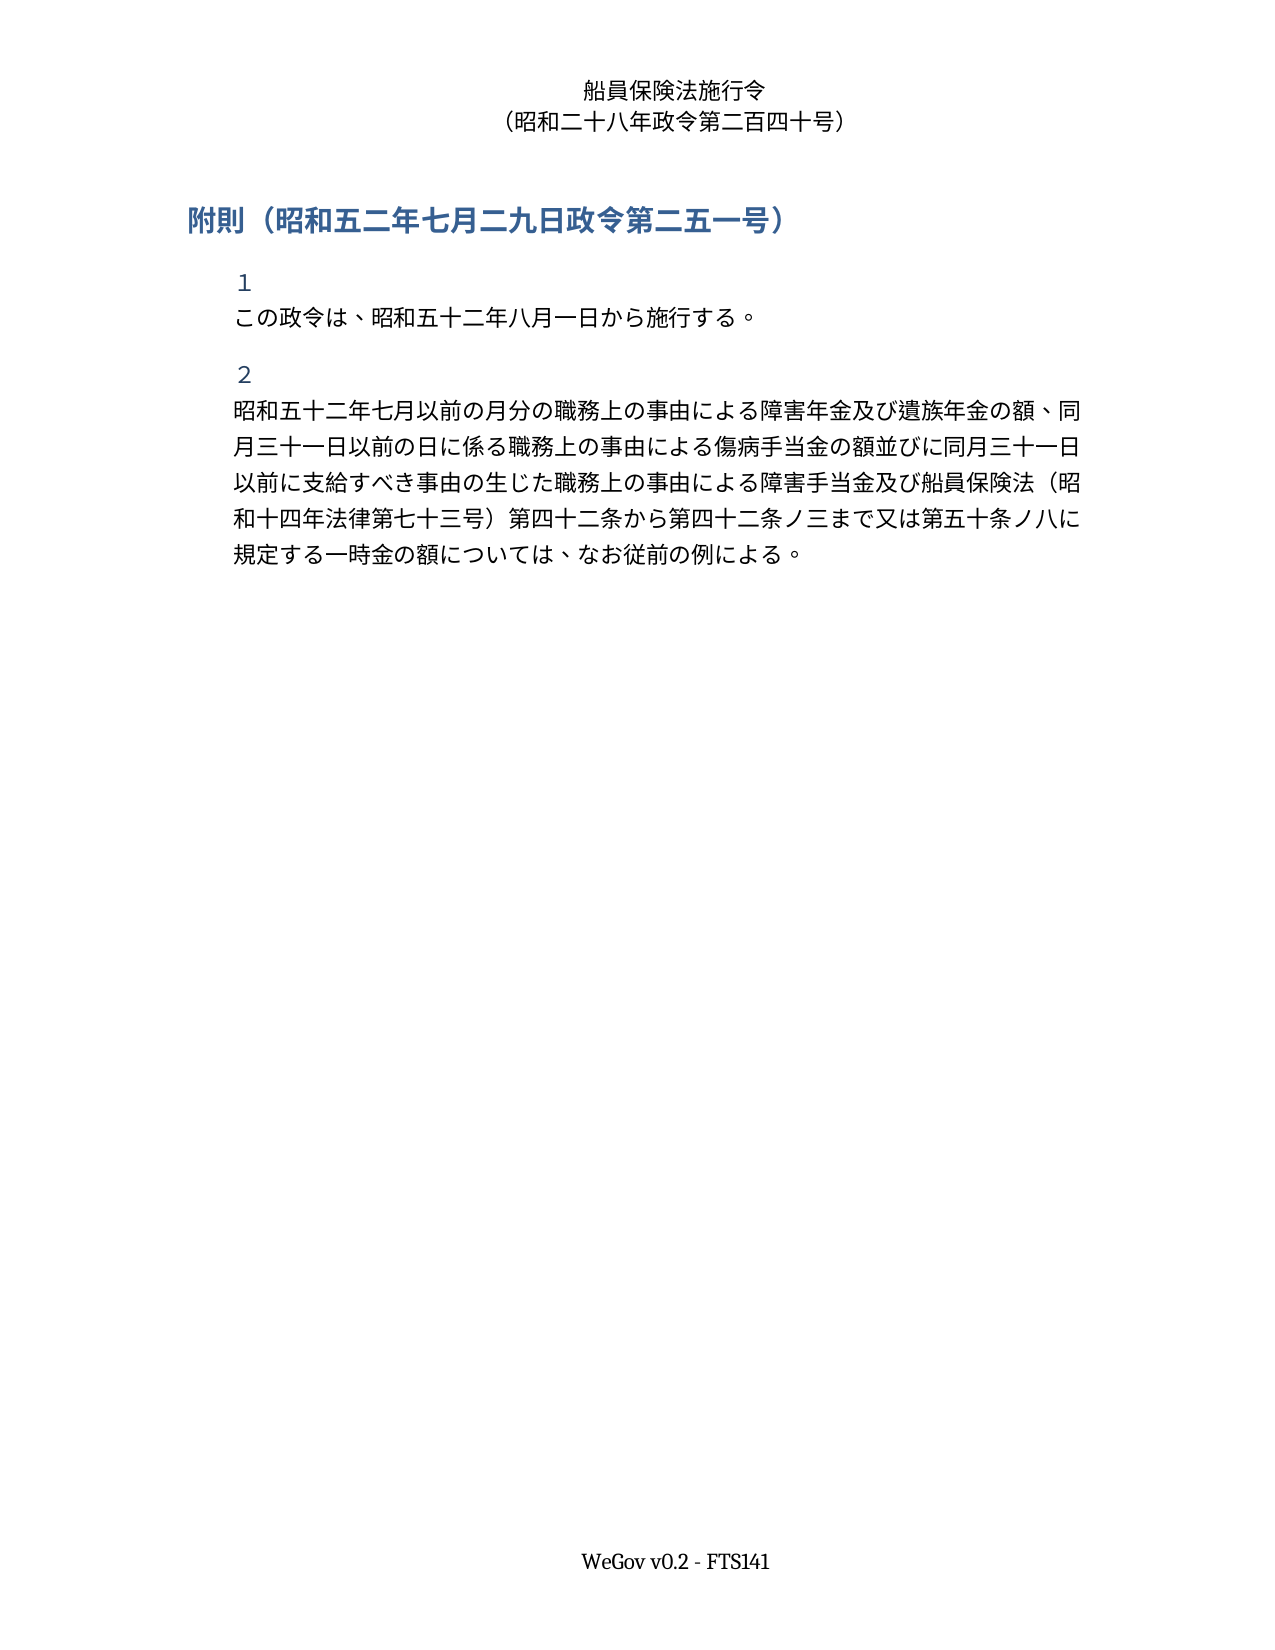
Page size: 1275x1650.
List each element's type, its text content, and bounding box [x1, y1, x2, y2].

text 昭和五十二年七月以前の月分の職務上の事由による障害年金及び遺族年金の額、同月三十一日以前の日に係る職務上の事由による傷病手当金の額並びに同月三十一日以前に支給すべき事由の生じた職務上の事由による障害手当金及び船員保険法（昭和十四年法律第七十三号）第四十二条から第四十二条ノ三まで又は第五十条ノ八に規定する一時金の額については、なお従前の例による。 [233, 395, 1087, 570]
text この政令は、昭和五十二年八月一日から施行する。 [233, 302, 1087, 334]
subtitle １ [233, 266, 1087, 298]
subtitle 附則（昭和五二年七月二九日政令第二五一号） [187, 200, 1087, 240]
subtitle ２ [233, 359, 1087, 390]
